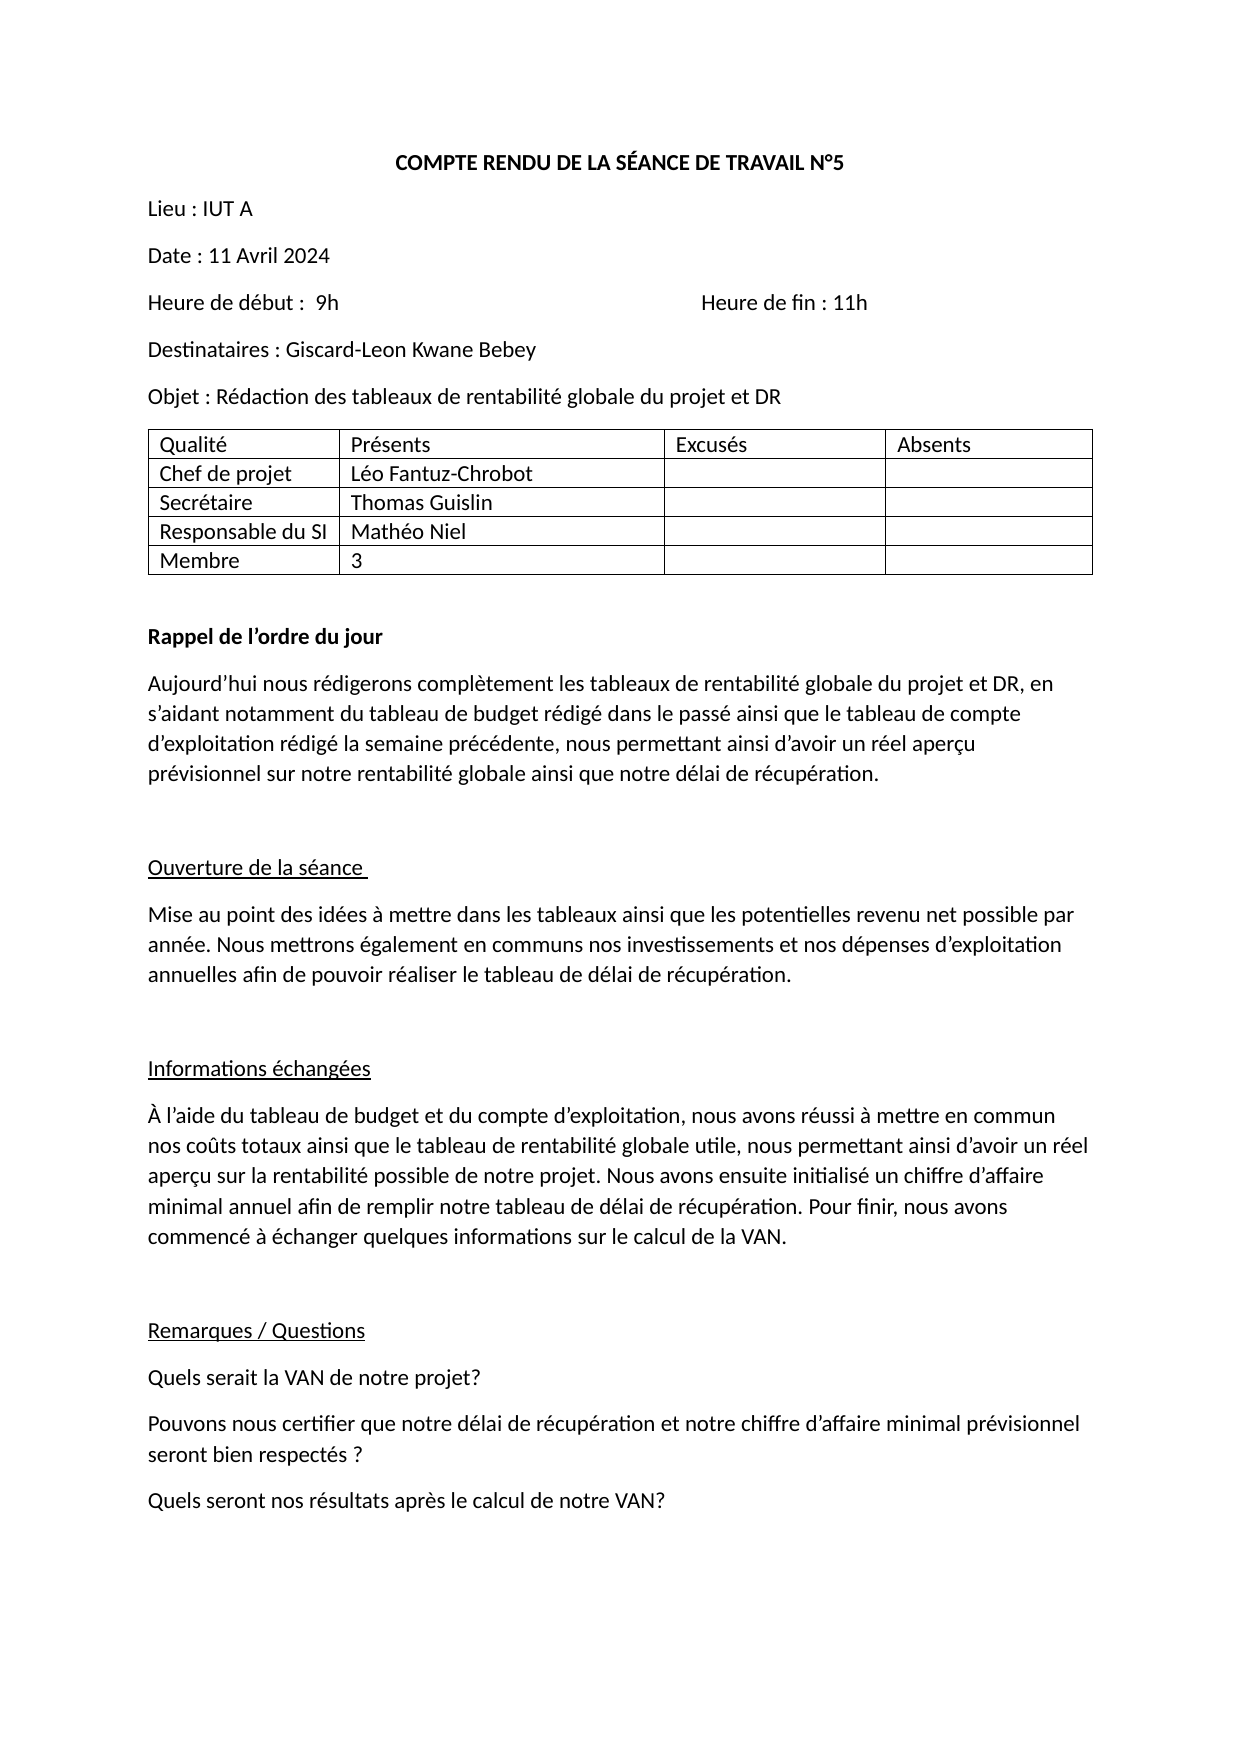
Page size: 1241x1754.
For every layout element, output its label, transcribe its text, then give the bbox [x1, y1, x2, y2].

table_cell Secrétaire [149, 488, 339, 516]
table_cell [665, 517, 885, 545]
text À l’aide du tableau de budget et du compte d’exploitation, nous avons réussi à mettre en commun nos coûts totaux ainsi que le tableau de rentabilité globale utile, nous permettant ainsi d’avoir un réel aperçu sur la rentabilité possible de notre projet. Nous avons ensuite initialisé un chiffre d’affaire minimal annuel afin de remplir notre tableau de délai de récupération. Pour finir, nous avons commencé à échanger quelques informations sur le calcul de la VAN. [148, 1101, 1093, 1250]
text Informations échangées [148, 1054, 1093, 1082]
table_cell Thomas Guislin [340, 488, 664, 516]
table_header Excusés [665, 430, 885, 458]
text Lieu : IUT A [148, 194, 1093, 222]
table_cell Chef de projet [149, 459, 339, 487]
table_header Présents [340, 430, 664, 458]
table_cell [665, 459, 885, 487]
text Heure de début : 9h Heure de fin : 11h [148, 288, 1093, 316]
text Remarques / Questions [148, 1316, 1093, 1344]
table_cell [665, 546, 885, 574]
text COMPTE RENDU DE LA SÉANCE DE TRAVAIL N°5 [148, 148, 1093, 176]
text Ouverture de la séance [148, 853, 1093, 881]
text Quels serait la VAN de notre projet? [148, 1363, 1093, 1391]
table_cell [665, 488, 885, 516]
table_cell [886, 546, 1092, 574]
table_cell 3 [340, 546, 664, 574]
table_cell Mathéo Niel [340, 517, 664, 545]
table_header Qualité [149, 430, 339, 458]
table_cell [886, 517, 1092, 545]
text Destinataires : Giscard-Leon Kwane Bebey [148, 335, 1093, 363]
text Quels seront nos résultats après le calcul de notre VAN? [148, 1487, 1093, 1515]
text Date : 11 Avril 2024 [148, 241, 1093, 269]
table_cell Léo Fantuz-Chrobot [340, 459, 664, 487]
text Mise au point des idées à mettre dans les tableaux ainsi que les potentielles revenu net possible par année. Nous mettrons également en communs nos investissements et nos dépenses d’exploitation annuelles afin de pouvoir réaliser le tableau de délai de récupération. [148, 900, 1093, 989]
table_cell [886, 459, 1092, 487]
text Rappel de l’ordre du jour [148, 622, 1093, 650]
table_cell Responsable du SI [149, 517, 339, 545]
text Aujourd’hui nous rédigerons complètement les tableaux de rentabilité globale du projet et DR, en s’aidant notamment du tableau de budget rédigé dans le passé ainsi que le tableau de compte d’exploitation rédigé la semaine précédente, nous permettant ainsi d’avoir un réel aperçu prévisionnel sur notre rentabilité globale ainsi que notre délai de récupération. [148, 669, 1093, 788]
text Pouvons nous certifier que notre délai de récupération et notre chiffre d’affaire minimal prévisionnel seront bien respectés ? [148, 1409, 1093, 1468]
table_header Absents [886, 430, 1092, 458]
table_cell [886, 488, 1092, 516]
text Objet : Rédaction des tableaux de rentabilité globale du projet et DR [148, 382, 1093, 410]
table_cell Membre [149, 546, 339, 574]
